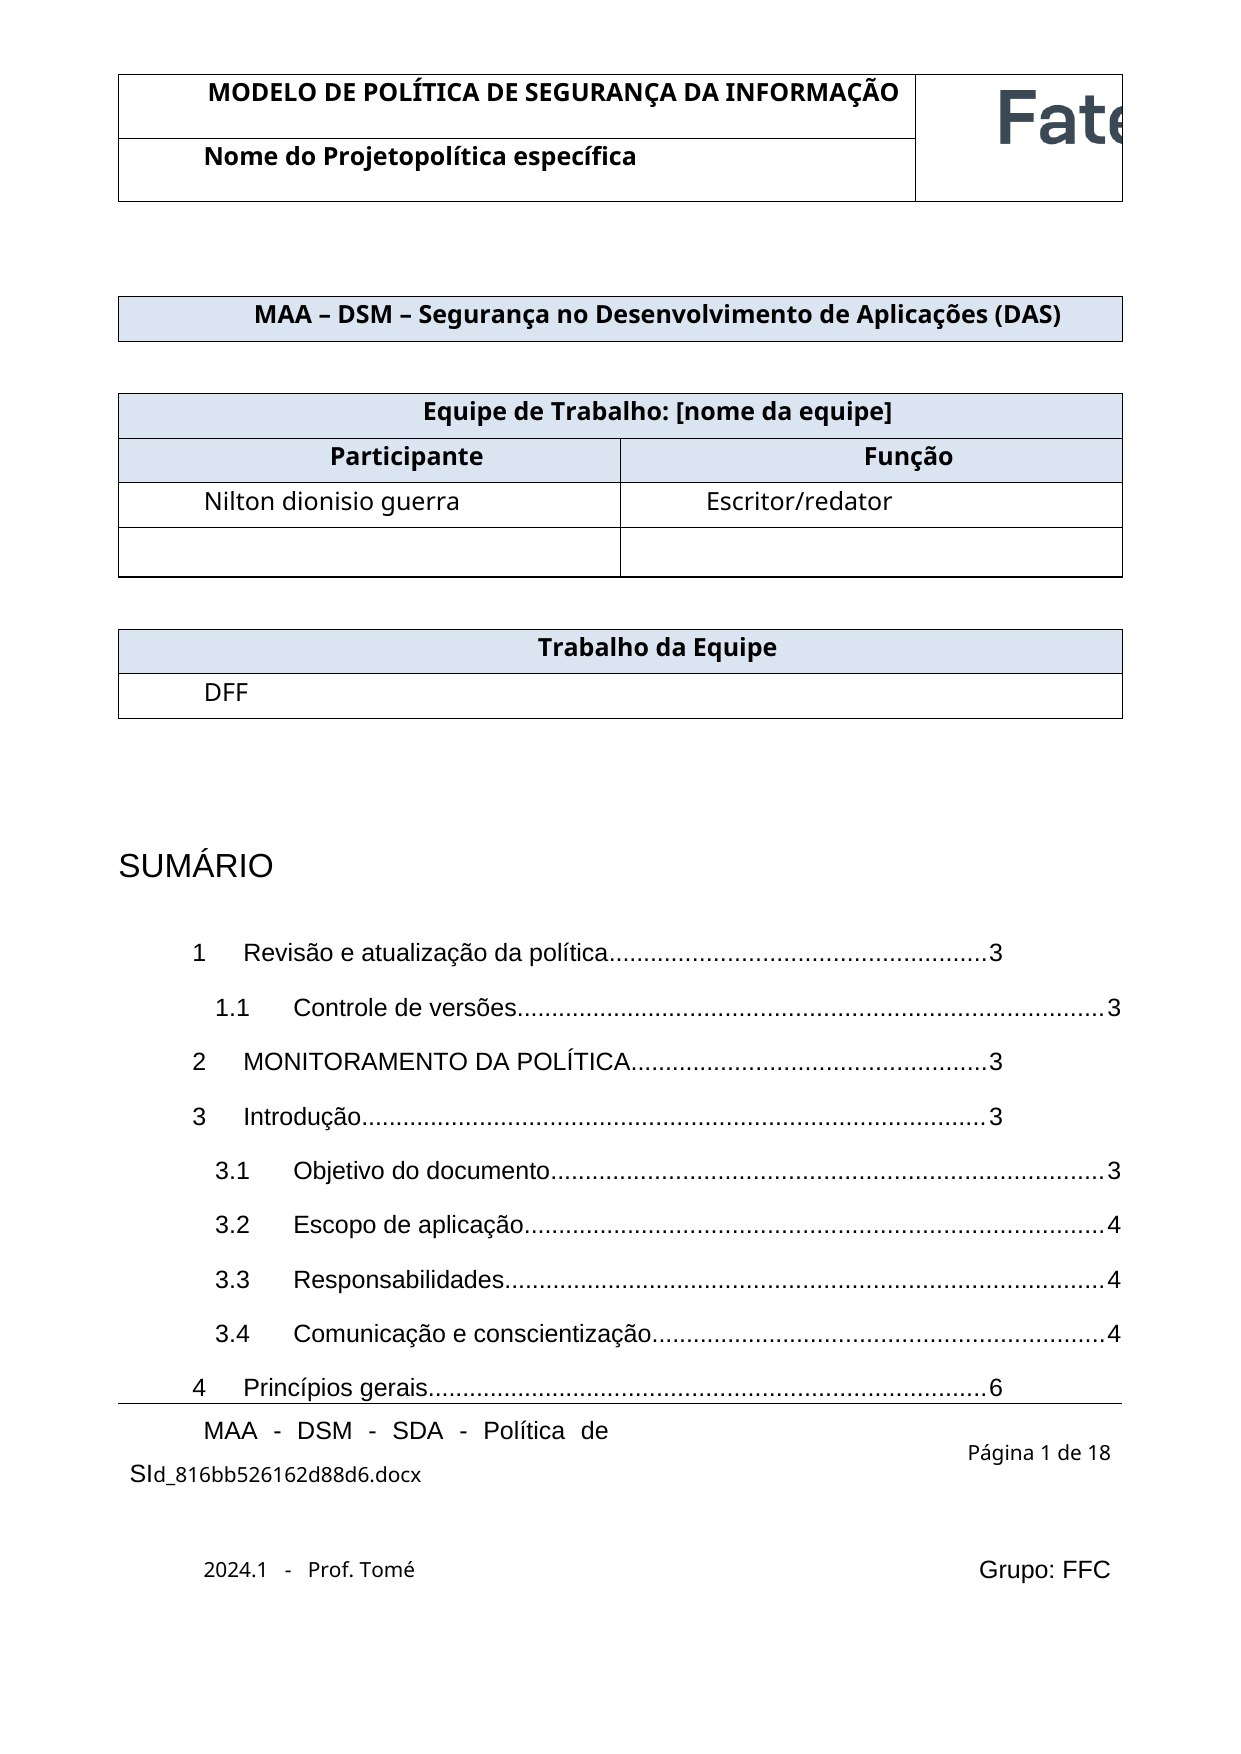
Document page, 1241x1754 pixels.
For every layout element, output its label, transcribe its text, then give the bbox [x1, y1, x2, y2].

table_header MAA – DSM – Segurança no Desenvolvimento de Aplicações (DAS) [119, 297, 1122, 341]
table_cell Escritor/redator [621, 483, 1122, 527]
table_cell [119, 528, 620, 576]
table_header Equipe de Trabalho: [nome da equipe] [119, 394, 1122, 438]
table_cell Participante [119, 439, 620, 482]
table_cell DFF [119, 674, 1122, 718]
table_cell Função [621, 439, 1122, 482]
table_cell Nilton dionisio guerra [119, 483, 620, 527]
table_cell [621, 528, 1122, 576]
table_header Trabalho da Equipe [119, 630, 1122, 673]
picture [1000, 90, 1123, 167]
